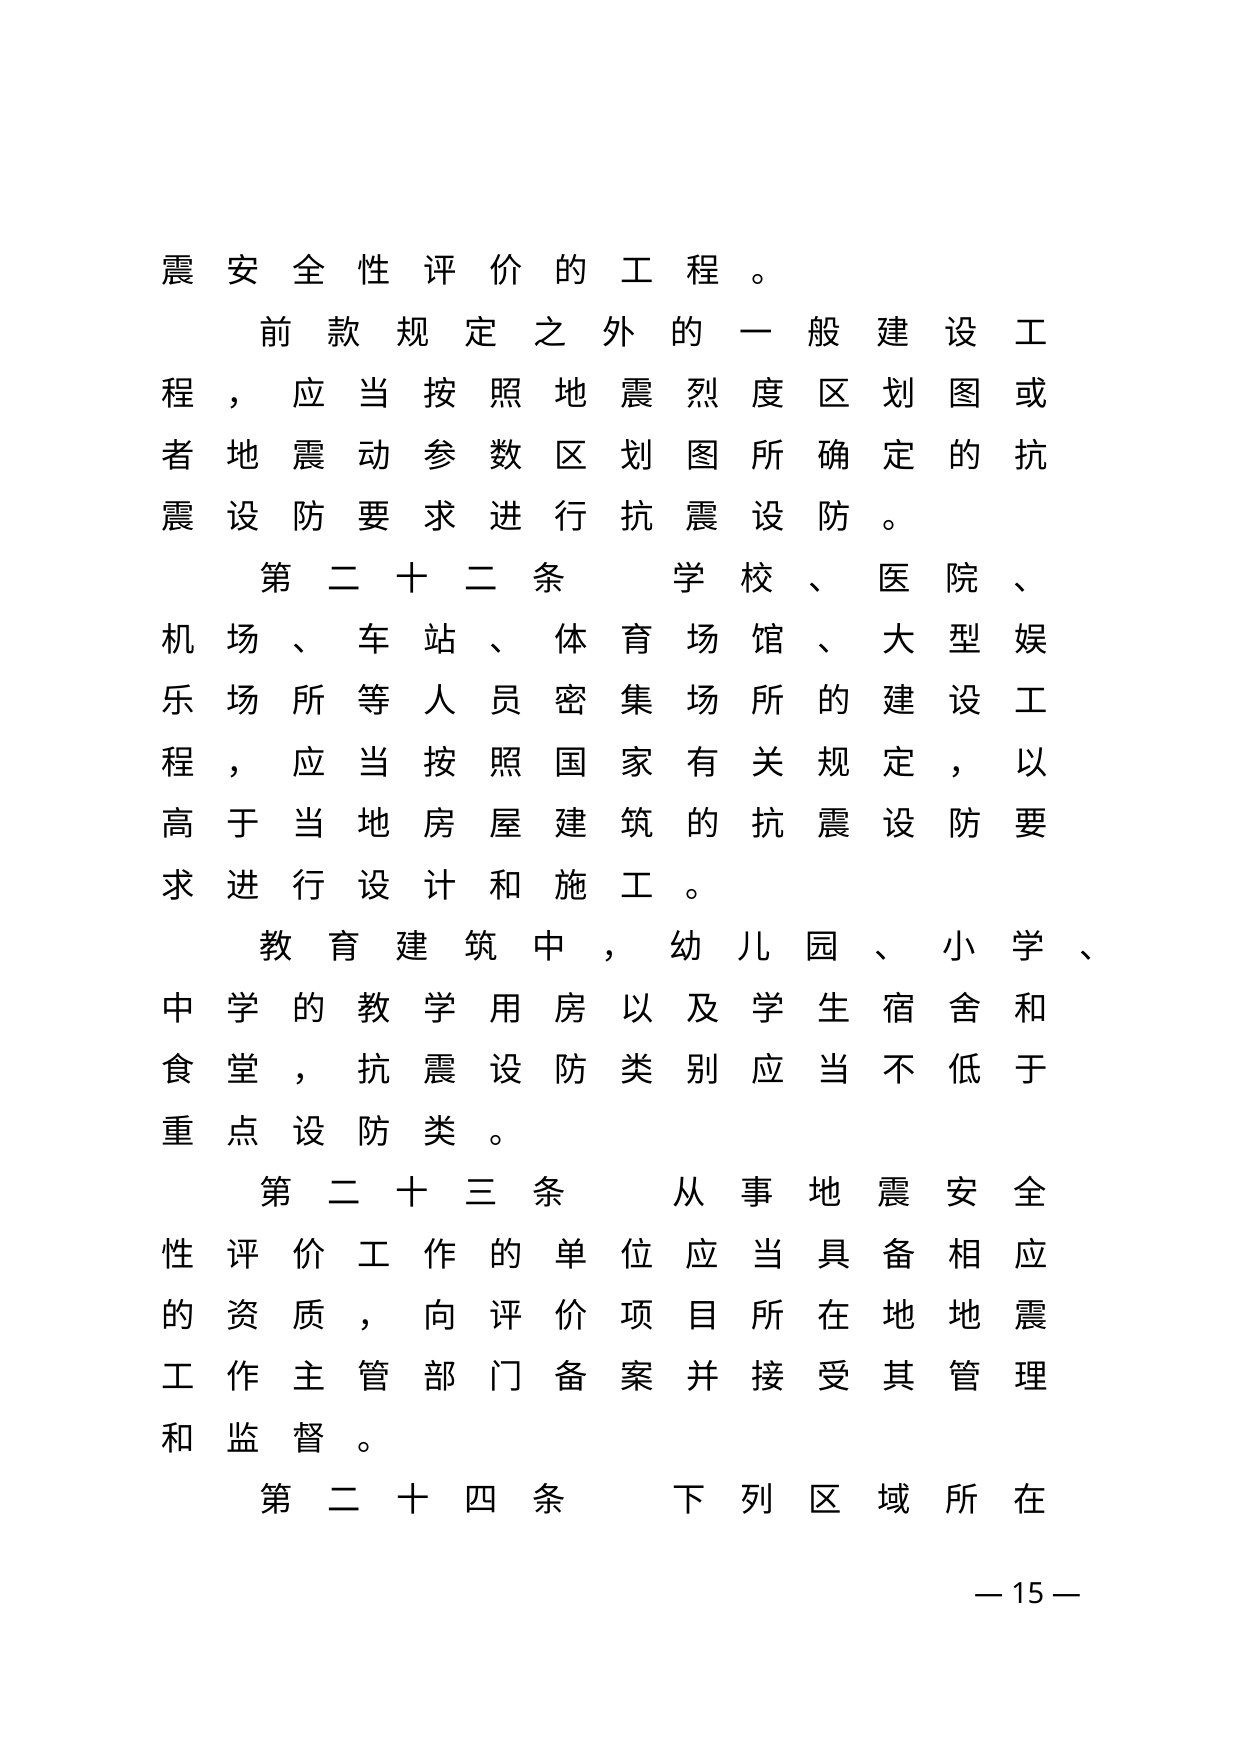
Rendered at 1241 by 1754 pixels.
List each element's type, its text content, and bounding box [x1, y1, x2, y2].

text 前款规定之外的一般建设工程，应当按照地震烈度区划图或者地震动参数区划图所确定的抗震设防要求进行抗震设防。 [161, 299, 1079, 545]
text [161, 1467, 1079, 1528]
text 第二十二条 学校、医院、机场、车站、体育场馆、大型娱乐场所等人员密集场所的建设工程，应当按照国家有关规定，以高于当地房屋建筑的抗震设防要求进行设计和施工。 [161, 545, 1079, 913]
text 教育建筑中，幼儿园、小学、中学的教学用房以及学生宿舍和食堂，抗震设防类别应当不低于重点设防类。 [161, 913, 1079, 1159]
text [161, 237, 1079, 299]
text 第二十三条 从事地震安全性评价工作的单位应当具备相应的资质，向评价项目所在地地震工作主管部门备案并接受其管理和监督。 [161, 1159, 1079, 1467]
